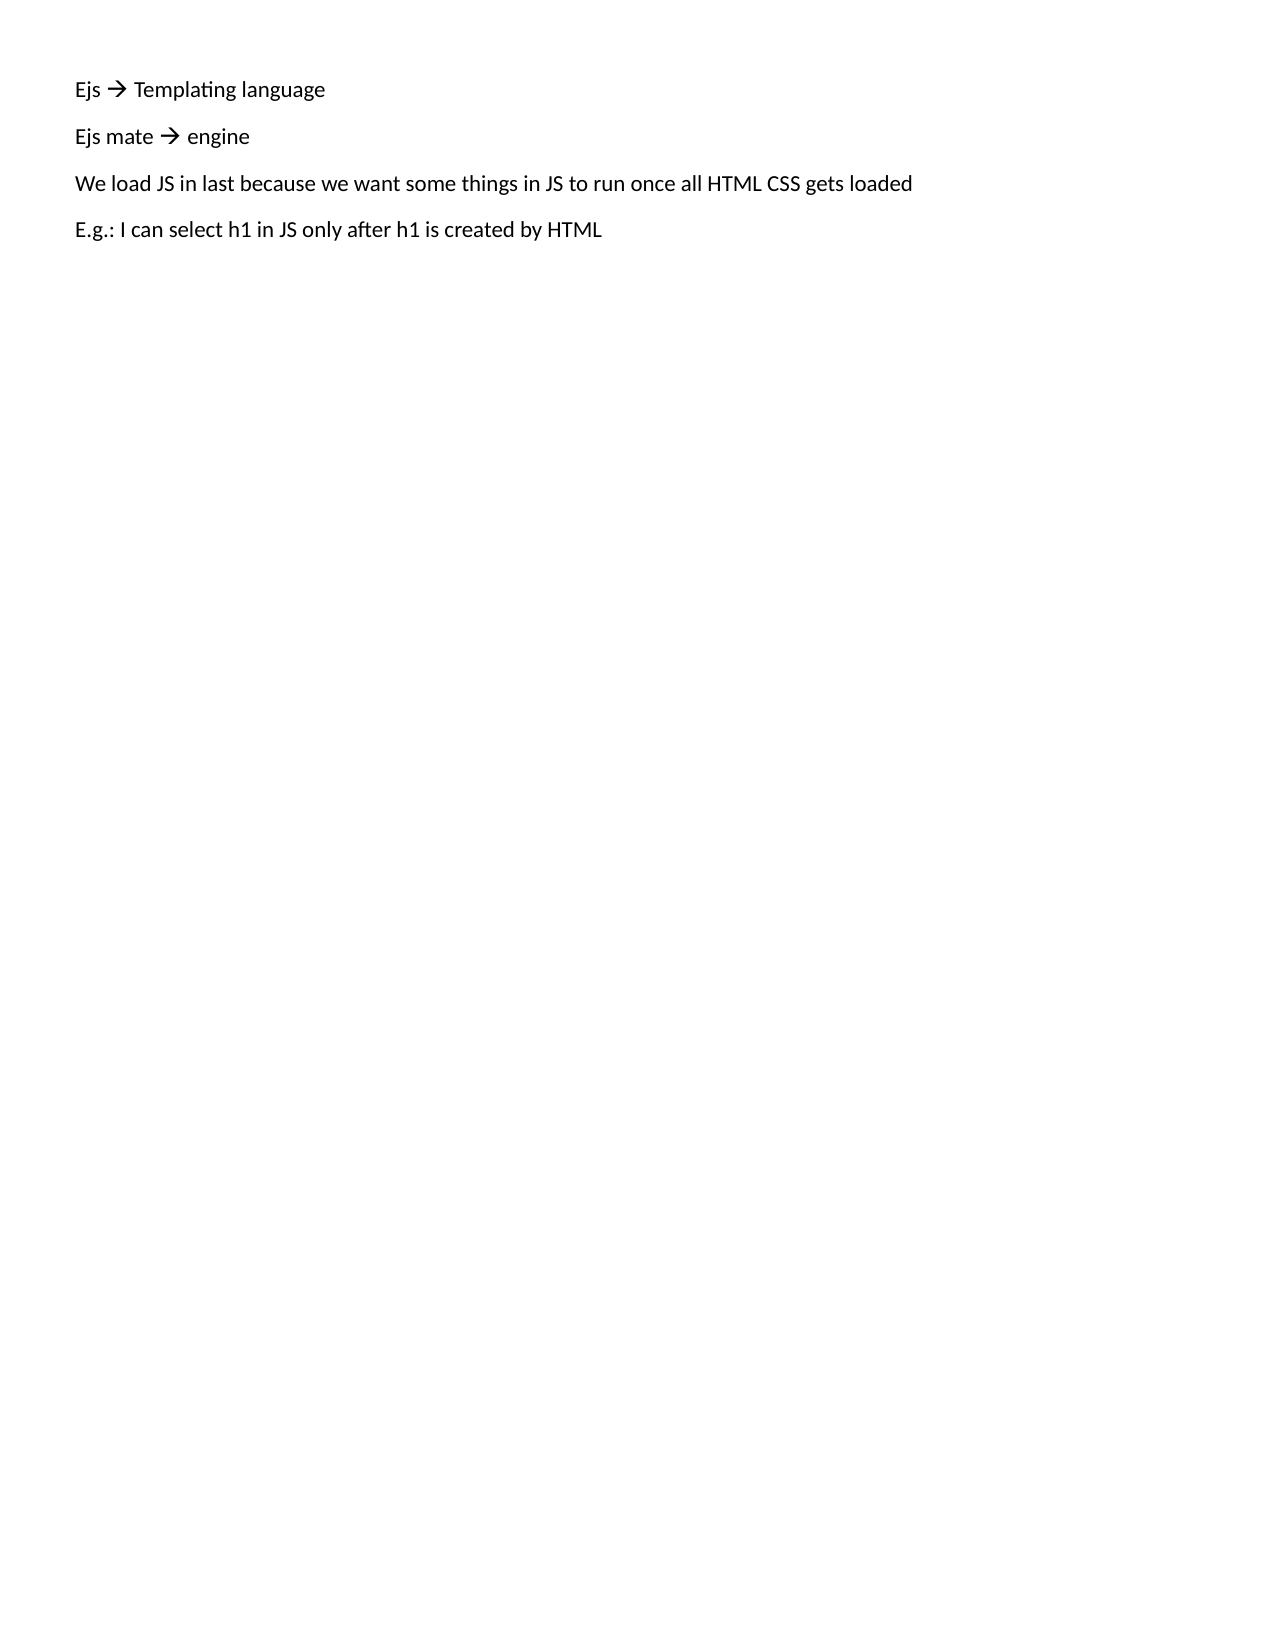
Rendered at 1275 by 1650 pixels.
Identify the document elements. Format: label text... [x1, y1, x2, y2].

text E.g.: I can select h1 in JS only after h1 is created by HTML [75, 216, 1200, 244]
text Ejs mate engine [75, 122, 1200, 150]
text We load JS in last because we want some things in JS to run once all HTML CSS gets loaded [75, 169, 1200, 197]
text Ejs Templating language [75, 75, 1200, 103]
